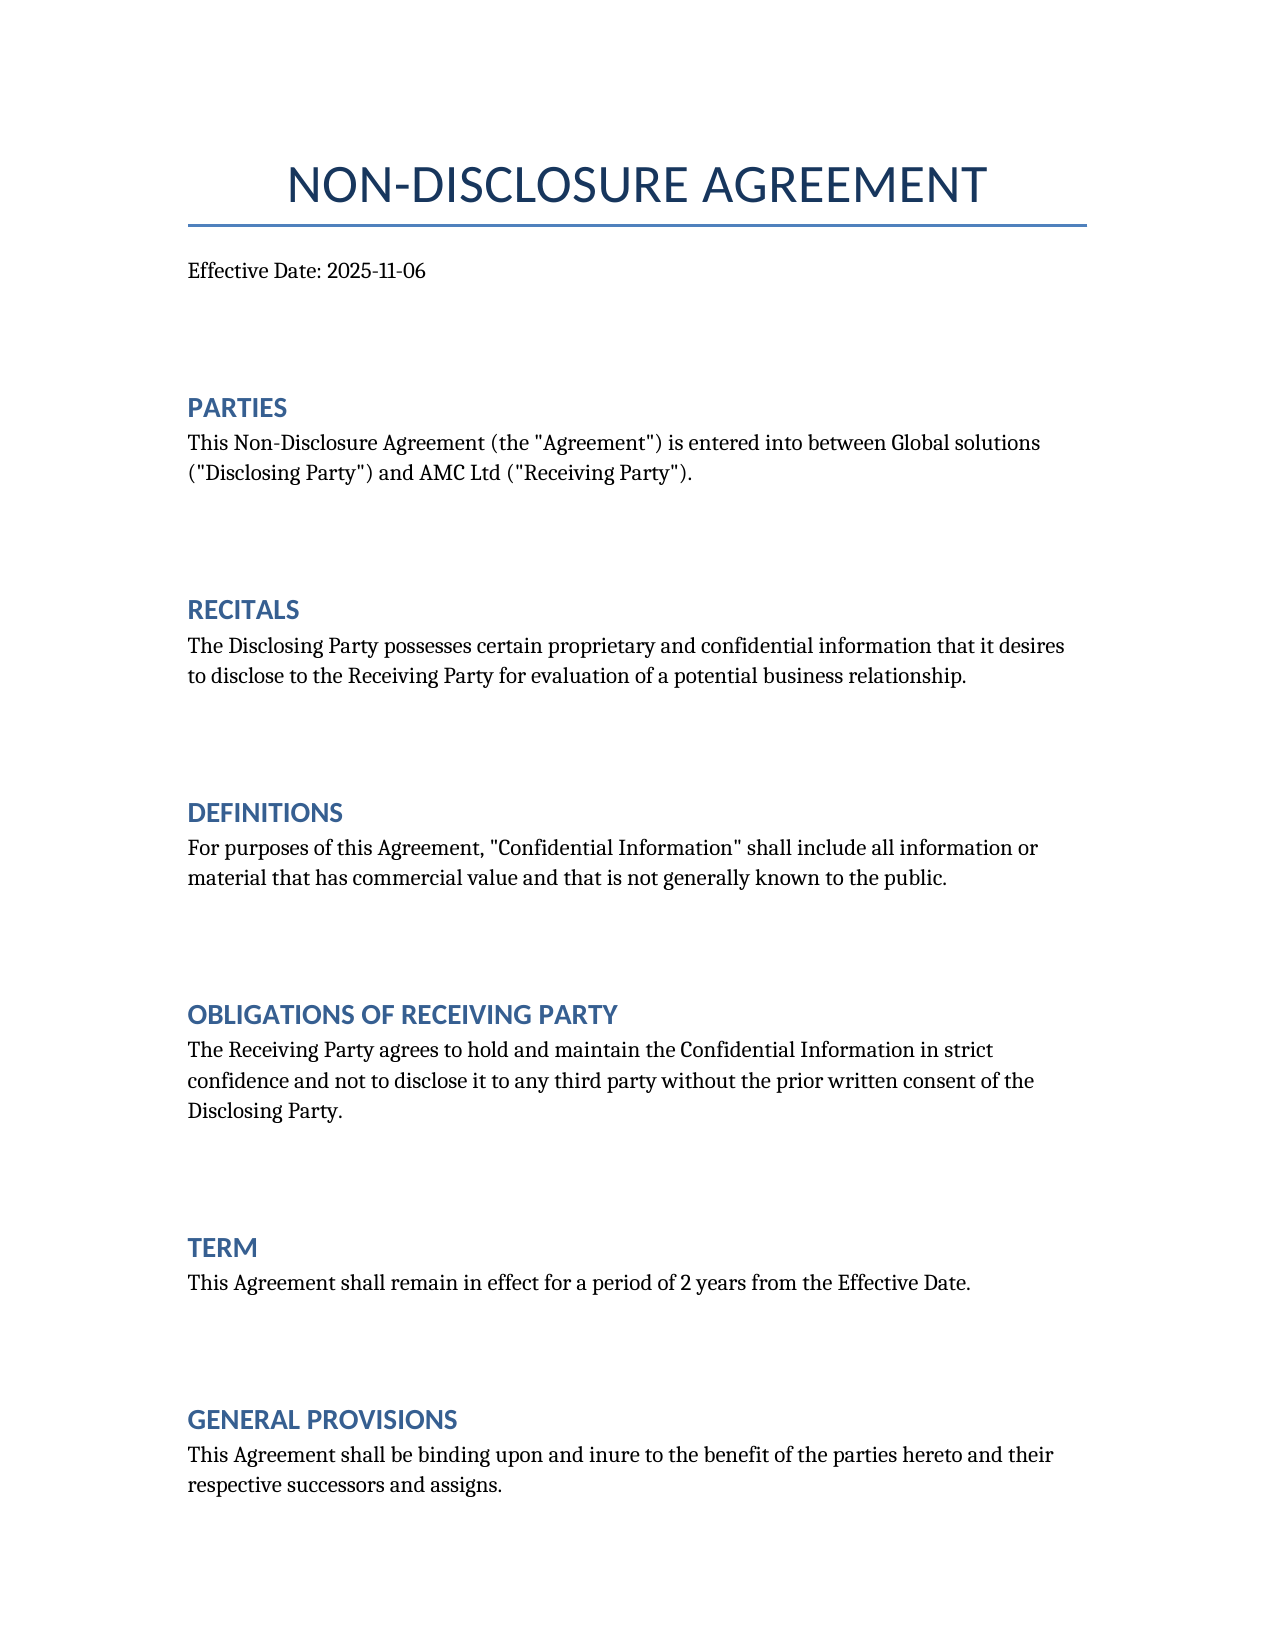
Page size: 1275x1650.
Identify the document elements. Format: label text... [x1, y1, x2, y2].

subtitle PARTIES [187, 389, 1087, 425]
text For purposes of this Agreement, "Confidential Information" shall include all information or material that has commercial value and that is not generally known to the public. [187, 835, 1087, 891]
title NON-DISCLOSURE AGREEMENT [187, 150, 1087, 227]
subtitle GENERAL PROVISIONS [187, 1401, 1087, 1437]
text This Agreement shall be binding upon and inure to the benefit of the parties hereto and their respective successors and assigns. [187, 1442, 1087, 1498]
text The Disclosing Party possesses certain proprietary and confidential information that it desires to disclose to the Receiving Party for evaluation of a potential business relationship. [187, 632, 1087, 689]
text Effective Date: 2025-11-06 [187, 258, 1087, 284]
subtitle OBLIGATIONS OF RECEIVING PARTY [187, 996, 1087, 1032]
text The Receiving Party agrees to hold and maintain the Confidential Information in strict confidence and not to disclose it to any third party without the prior written consent of the Disclosing Party. [187, 1037, 1087, 1124]
subtitle RECITALS [187, 591, 1087, 627]
subtitle TERM [187, 1229, 1087, 1264]
text This Agreement shall remain in effect for a period of 2 years from the Effective Date. [187, 1270, 1087, 1296]
text This Non-Disclosure Agreement (the "Agreement") is entered into between Global solutions ("Disclosing Party") and AMC Ltd ("Receiving Party"). [187, 430, 1087, 487]
subtitle DEFINITIONS [187, 794, 1087, 829]
